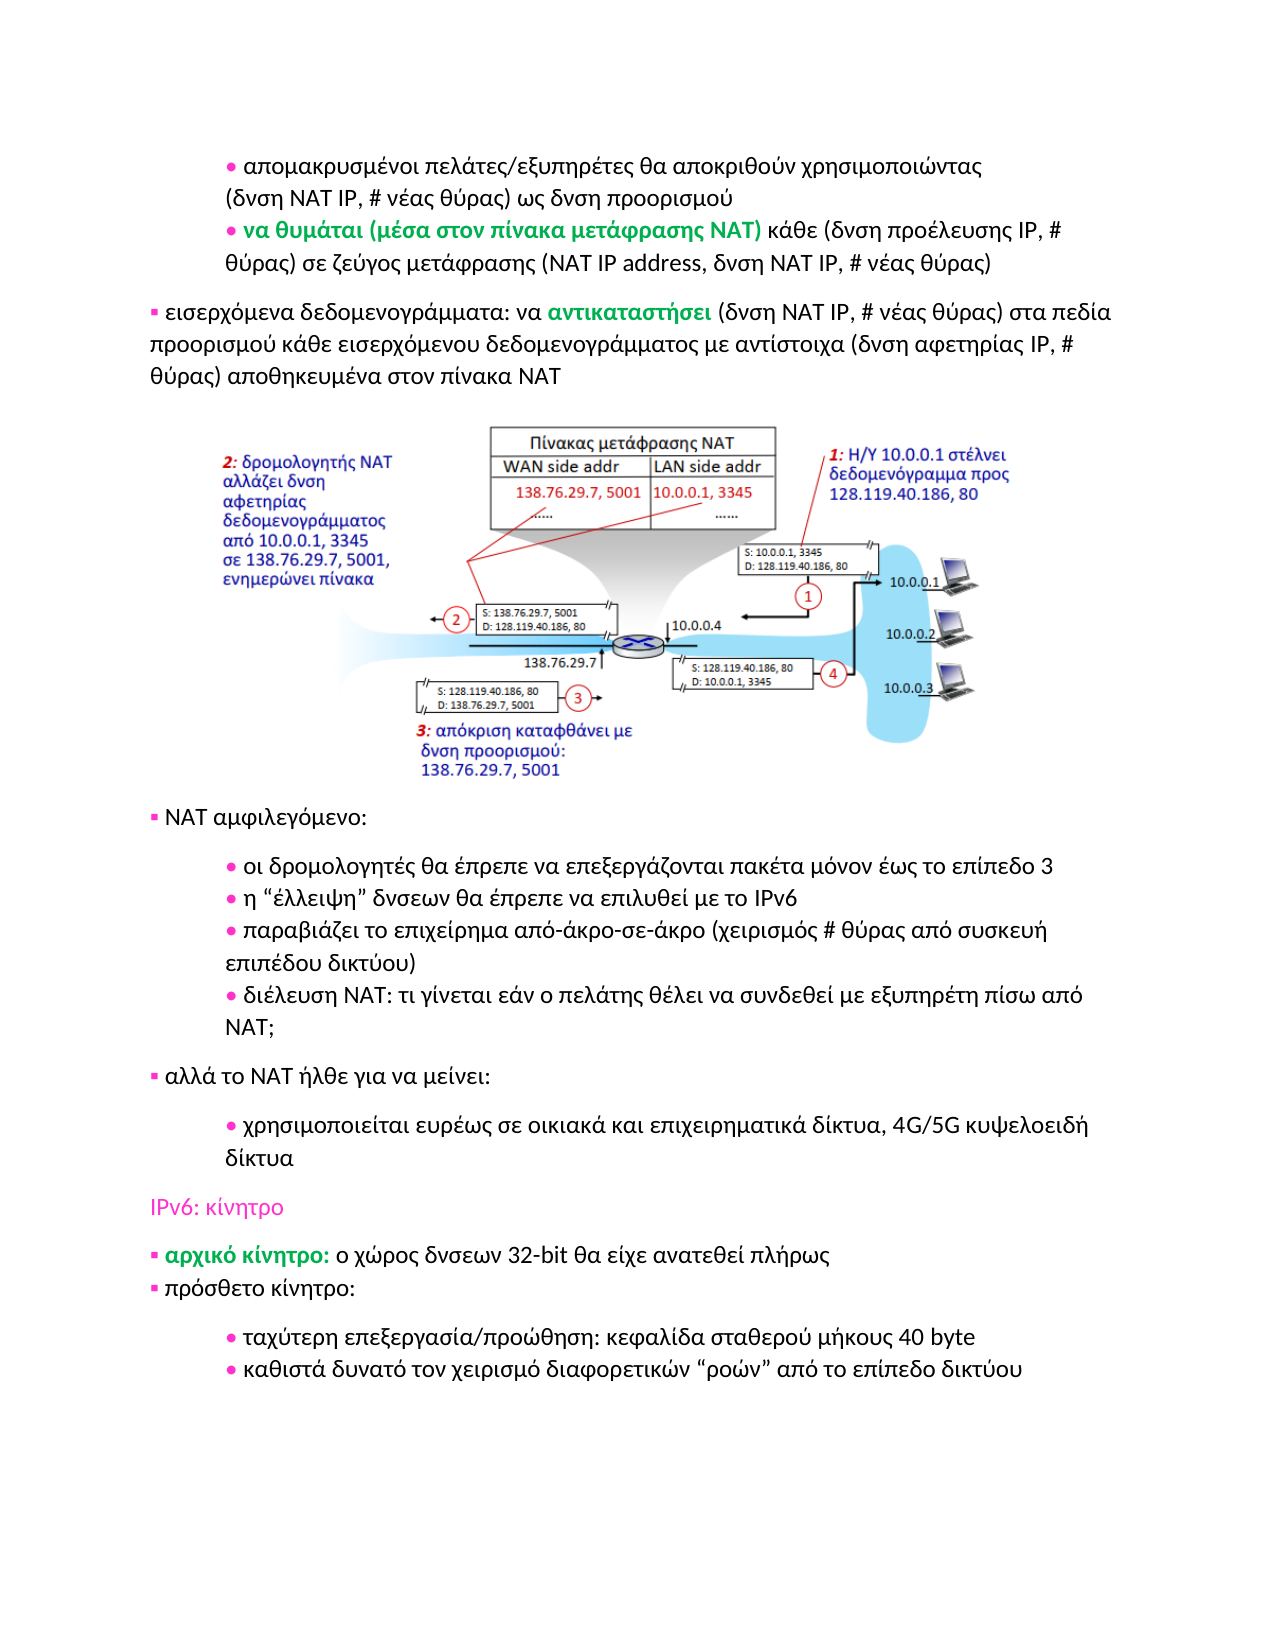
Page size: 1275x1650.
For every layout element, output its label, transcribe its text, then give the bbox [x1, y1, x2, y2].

text • ταχύτερη επεξεργασία/προώθηση: κεφαλίδα σταθερού μήκους 40 byte • καθιστά δυνατό τον χειρισμό διαφορετικών “ροών” από το επίπεδο δικτύου [225, 1321, 1125, 1384]
text • χρησιμοποιείται ευρέως σε οικιακά και επιχειρηματικά δίκτυα, 4G/5G κυψελοειδή δίκτυα [225, 1109, 1125, 1172]
text • οι δρομολογητές θα έπρεπε να επεξεργάζονται πακέτα μόνον έως το επίπεδο 3 • η “έλλειψη” δνσεων θα έπρεπε να επιλυθεί με το IPv6 • παραβιάζει το επιχείρημα από-άκρο-σε-άκρο (χειρισμός # θύρας από συσκευή επιπέδου δικτύου) • διέλευση NAT: τι γίνεται εάν ο πελάτης θέλει να συνδεθεί με εξυπηρέτη πίσω από NAT; [225, 850, 1125, 1042]
text IPv6: κίνητρο [150, 1191, 1125, 1221]
text • απομακρυσμένοι πελάτες/εξυπηρέτες θα αποκριθούν χρησιμοποιώντας (δνση NAT IP, # νέας θύρας) ως δνση προορισμού • να θυμάται (μέσα στον πίνακα μετάφρασης NAT) κάθε (δνση προέλευσης IP, # θύρας) σε ζεύγος μετάφρασης (NAT IP address, δνση NAT IP, # νέας θύρας) [225, 150, 1125, 277]
text ▪ NAT αμφιλεγόμενο: [150, 801, 1125, 832]
text ▪ εισερχόμενα δεδομενογράμματα: να αντικαταστήσει (δνση NAT IP, # νέας θύρας) στα πεδία προορισμού κάθε εισερχόμενου δεδομενογράμματος με αντίστοιχα (δνση αφετηρίας IP, # θύρας) αποθηκευμένα στον πίνακα NAT [150, 296, 1125, 391]
picture [210, 398, 1020, 782]
text ▪ αλλά το NAT ήλθε για να μείνει: [150, 1060, 1125, 1091]
text ▪ αρχικό κίνητρο: ο χώρος δνσεων 32-bit θα είχε ανατεθεί πλήρως ▪ πρόσθετο κίνητρο: [150, 1239, 1125, 1302]
